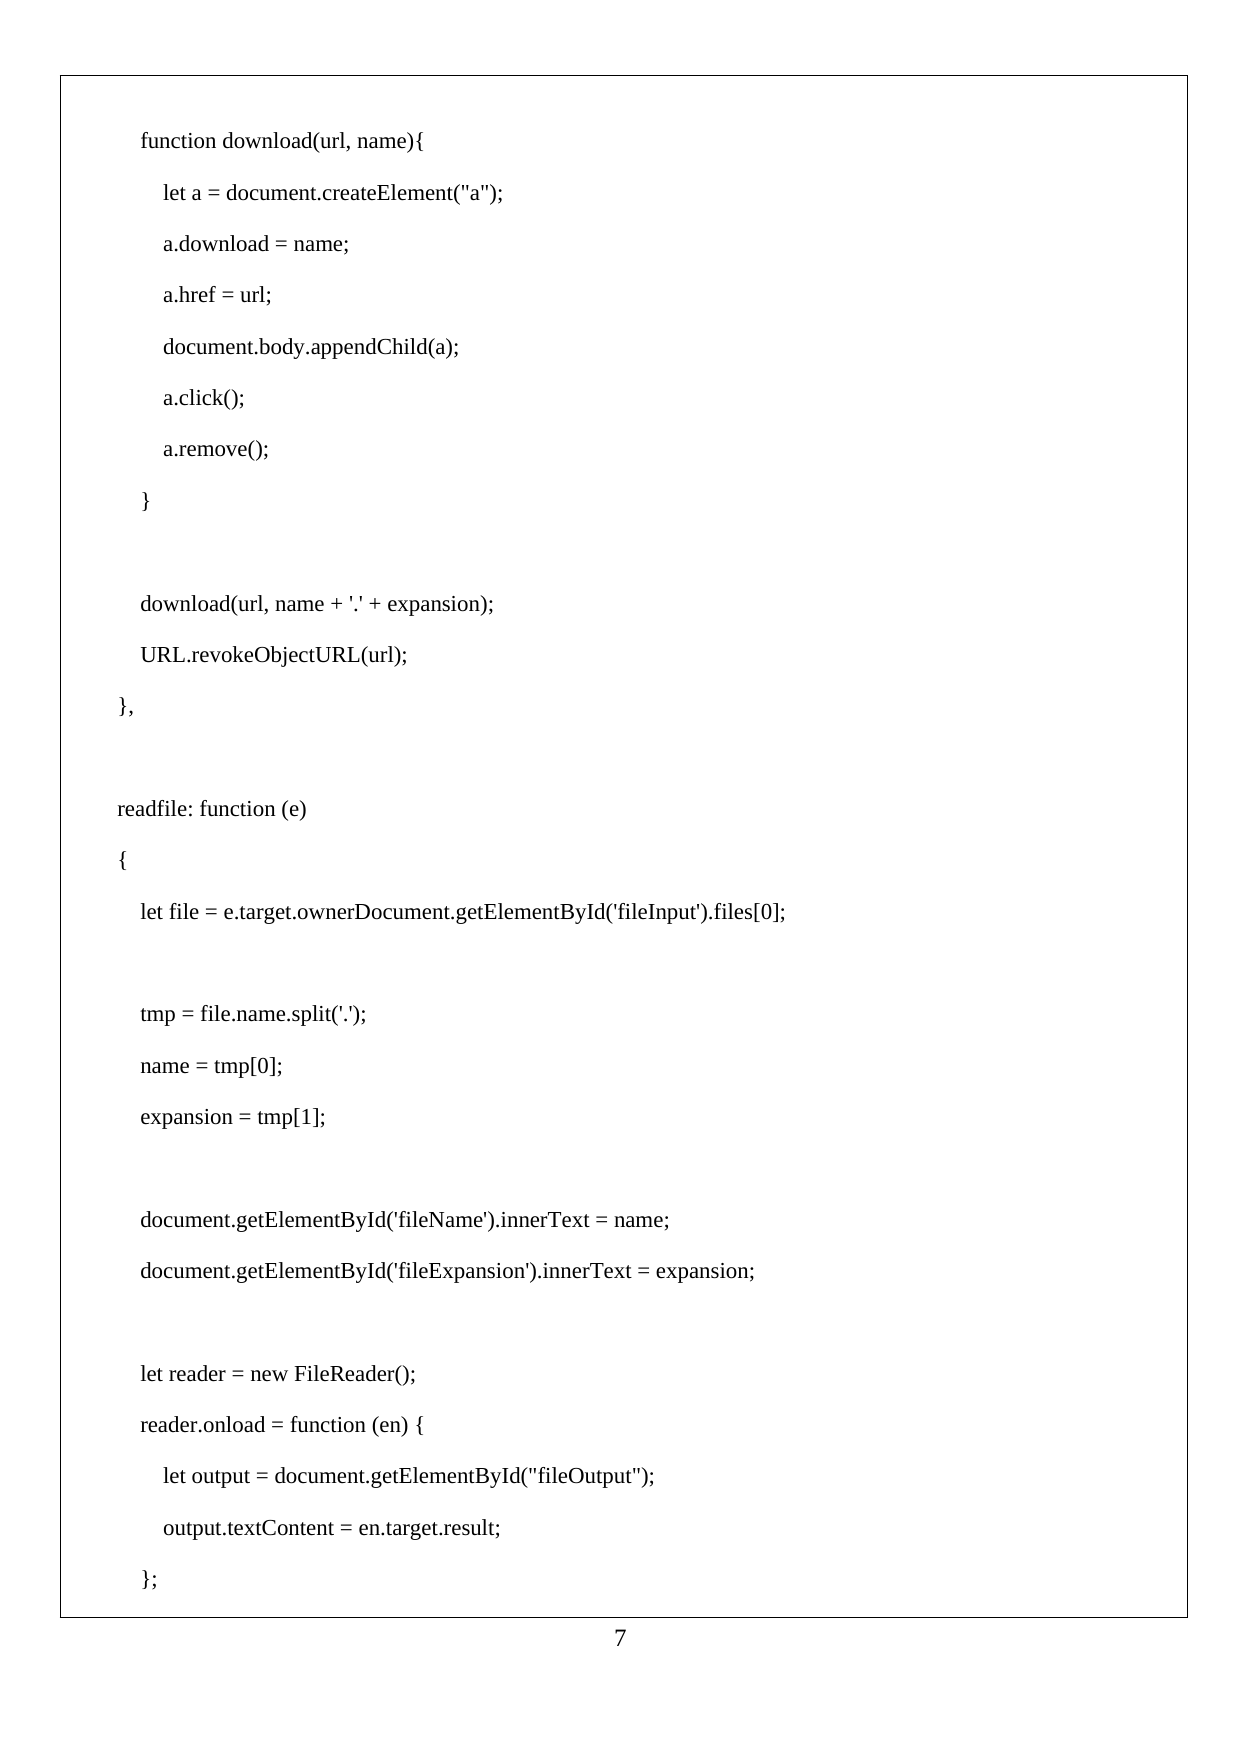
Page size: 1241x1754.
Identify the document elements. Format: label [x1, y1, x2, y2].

table_cell [61, 76, 1187, 1617]
